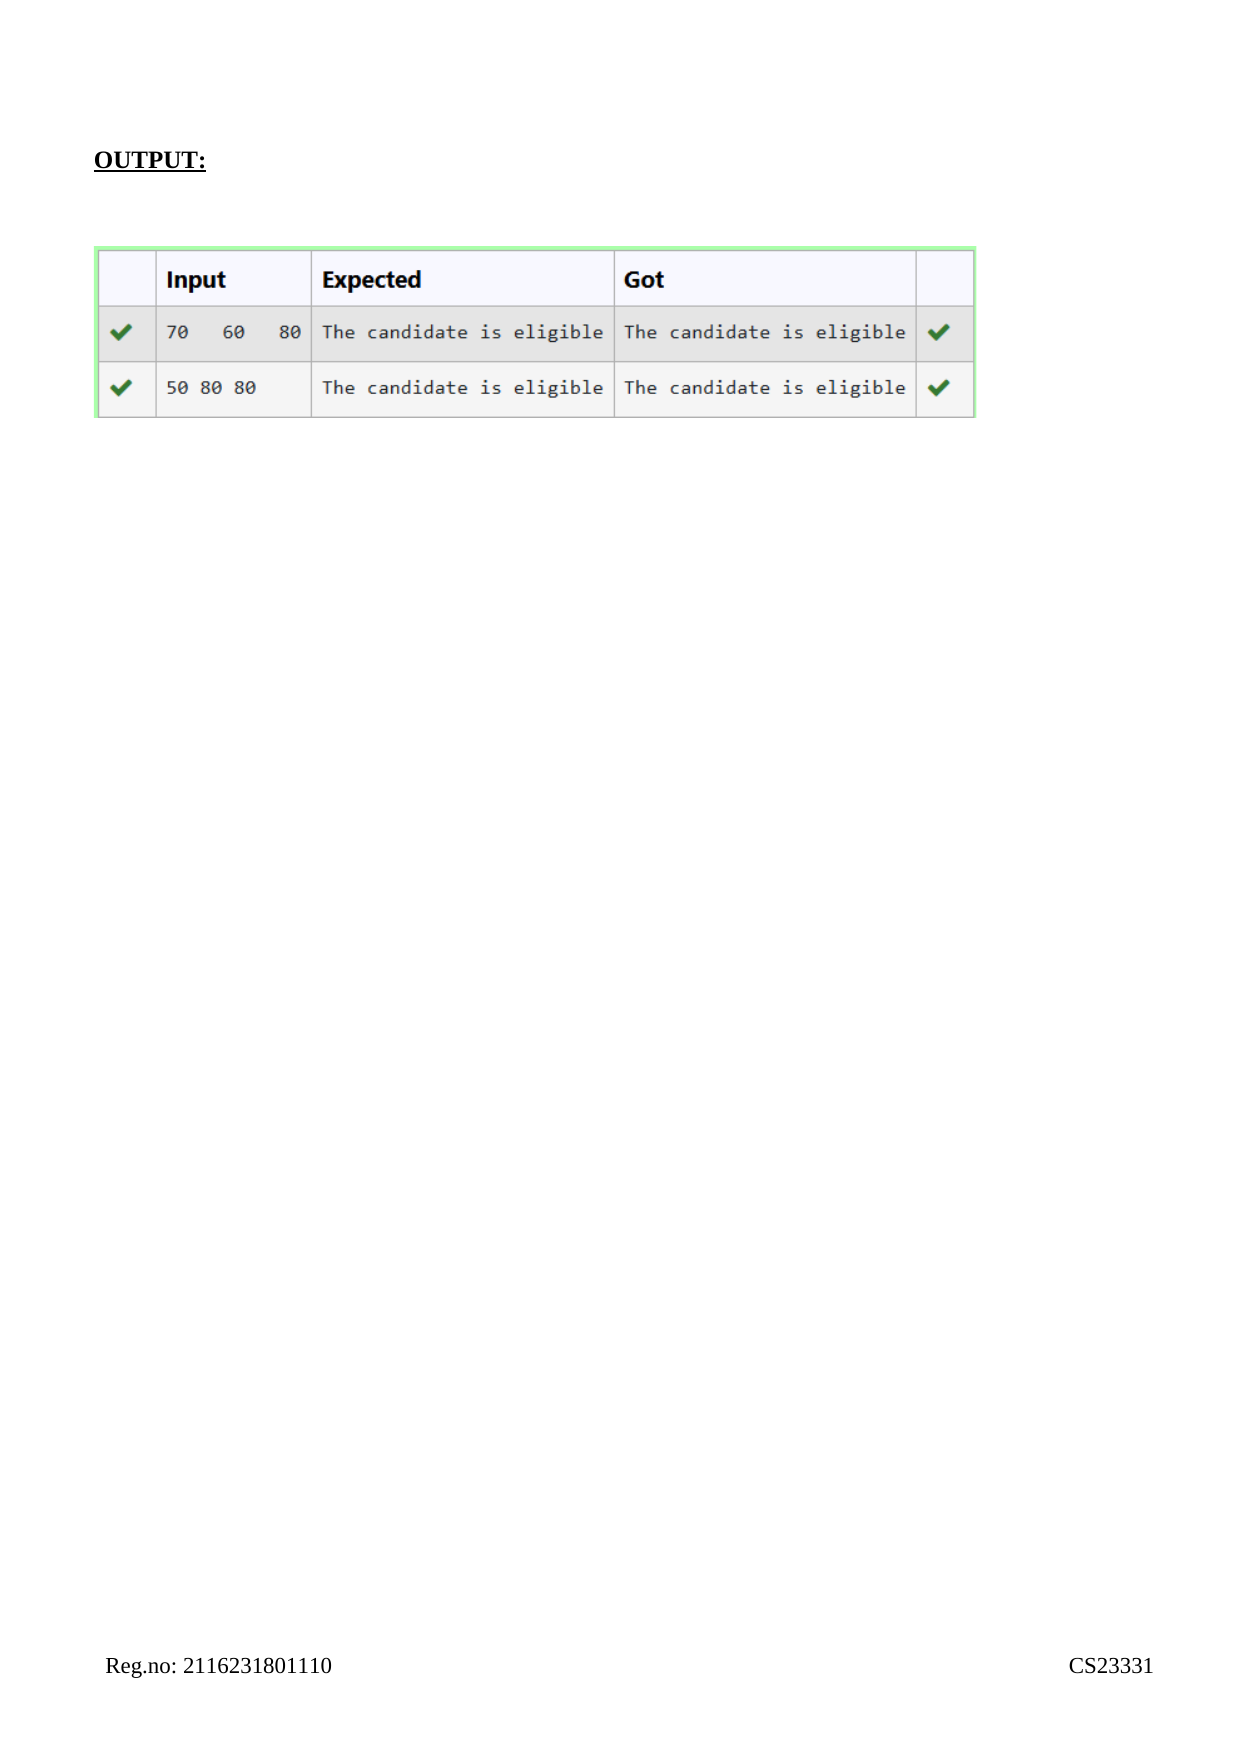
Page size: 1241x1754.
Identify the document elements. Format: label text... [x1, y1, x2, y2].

text OUTPUT: [94, 145, 1155, 174]
picture [93, 246, 977, 418]
